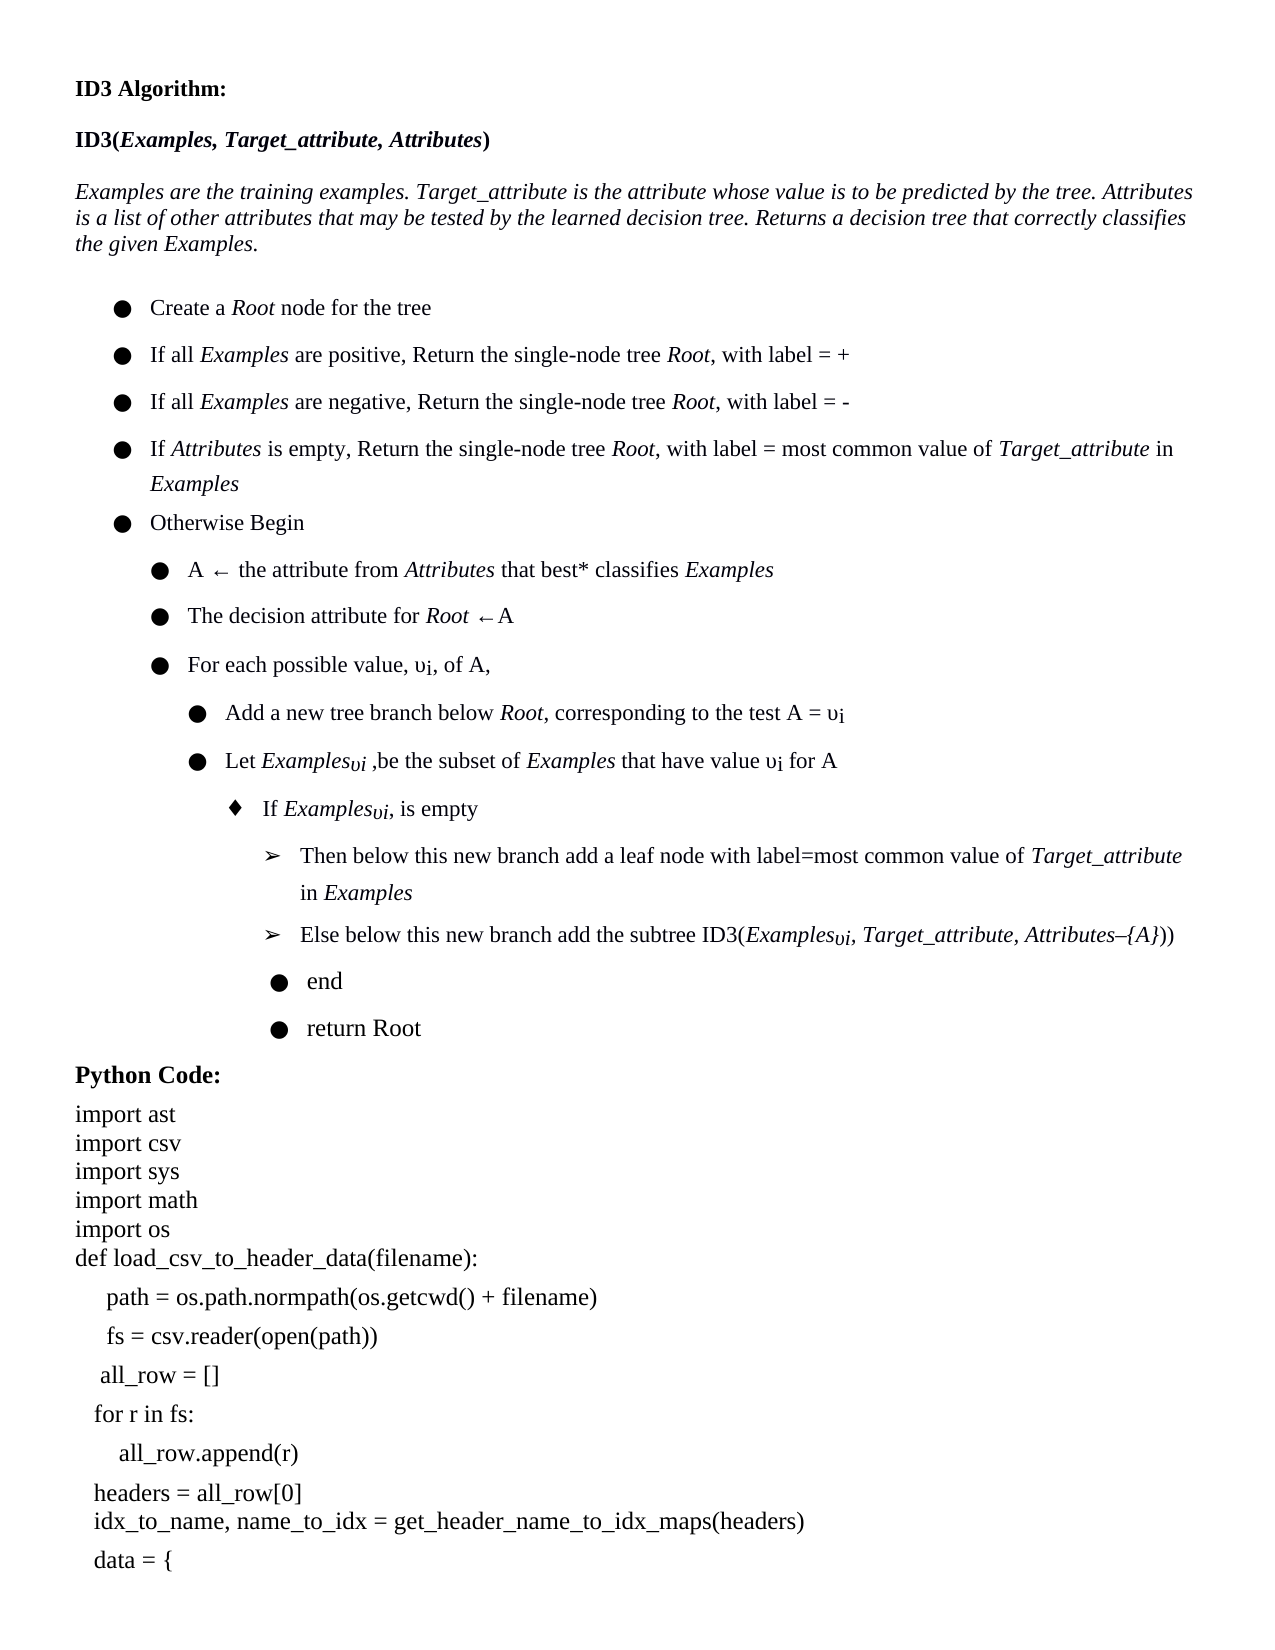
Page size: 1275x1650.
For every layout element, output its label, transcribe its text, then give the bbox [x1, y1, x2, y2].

list For each possible value, υi, of A, [150, 637, 1200, 685]
list Then below this new branch add a leaf node with label=most common value of Target_attribute in Examples [262, 829, 1200, 907]
list If Examplesυi, is empty [225, 781, 1200, 829]
text ID3(Examples, Target_attribute, Attributes) [75, 126, 1200, 153]
text all_row = [] [75, 1360, 1200, 1389]
text data = { [75, 1546, 1200, 1574]
list Else below this new branch add the subtree ID3(Examplesυi, Target_attribute, Attributes–{A})) [262, 907, 1200, 955]
text Python Code: [75, 1060, 1200, 1088]
list If all Examples are negative, Return the single-node tree Root, with label = - [112, 376, 1200, 423]
list Create a Root node for the tree [112, 282, 1200, 329]
list Add a new tree branch below Root, corresponding to the test A = υi [187, 685, 1200, 733]
list If Attributes is empty, Return the single-node tree Root, with label = most common value of Target_attribute in Examples [112, 423, 1200, 496]
text ID3 Algorithm: [75, 75, 1200, 101]
text fs = csv.reader(open(path)) [75, 1321, 1200, 1350]
text headers = all_row[0] idx_to_name, name_to_idx = get_header_name_to_idx_maps(headers) [75, 1478, 1200, 1535]
text path = os.path.normpath(os.getcwd() + filename) [75, 1282, 1200, 1311]
text all_row.append(r) [75, 1438, 1200, 1467]
list end [269, 955, 1200, 1002]
text Examples are the training examples. Target_attribute is the attribute whose value is to be predicted by the tree. Attributes is a list of other attributes that may be tested by the learned decision tree. Returns a decision tree that correctly classifies the given Examples. [75, 178, 1200, 257]
list If all Examples are positive, Return the single-node tree Root, with label = + [112, 329, 1200, 376]
list The decision attribute for Root ←A [150, 590, 1200, 637]
list A ← the attribute from Attributes that best* classifies Examples [150, 543, 1200, 590]
text import ast import csv import sys import math import os def load_csv_to_header_data(filename): [75, 1099, 1200, 1271]
list Otherwise Begin [112, 496, 1200, 543]
text for r in fs: [75, 1399, 1200, 1428]
list Let Examplesυi ,be the subset of Examples that have value υi for A [187, 733, 1200, 781]
list return Root [269, 1002, 1200, 1049]
